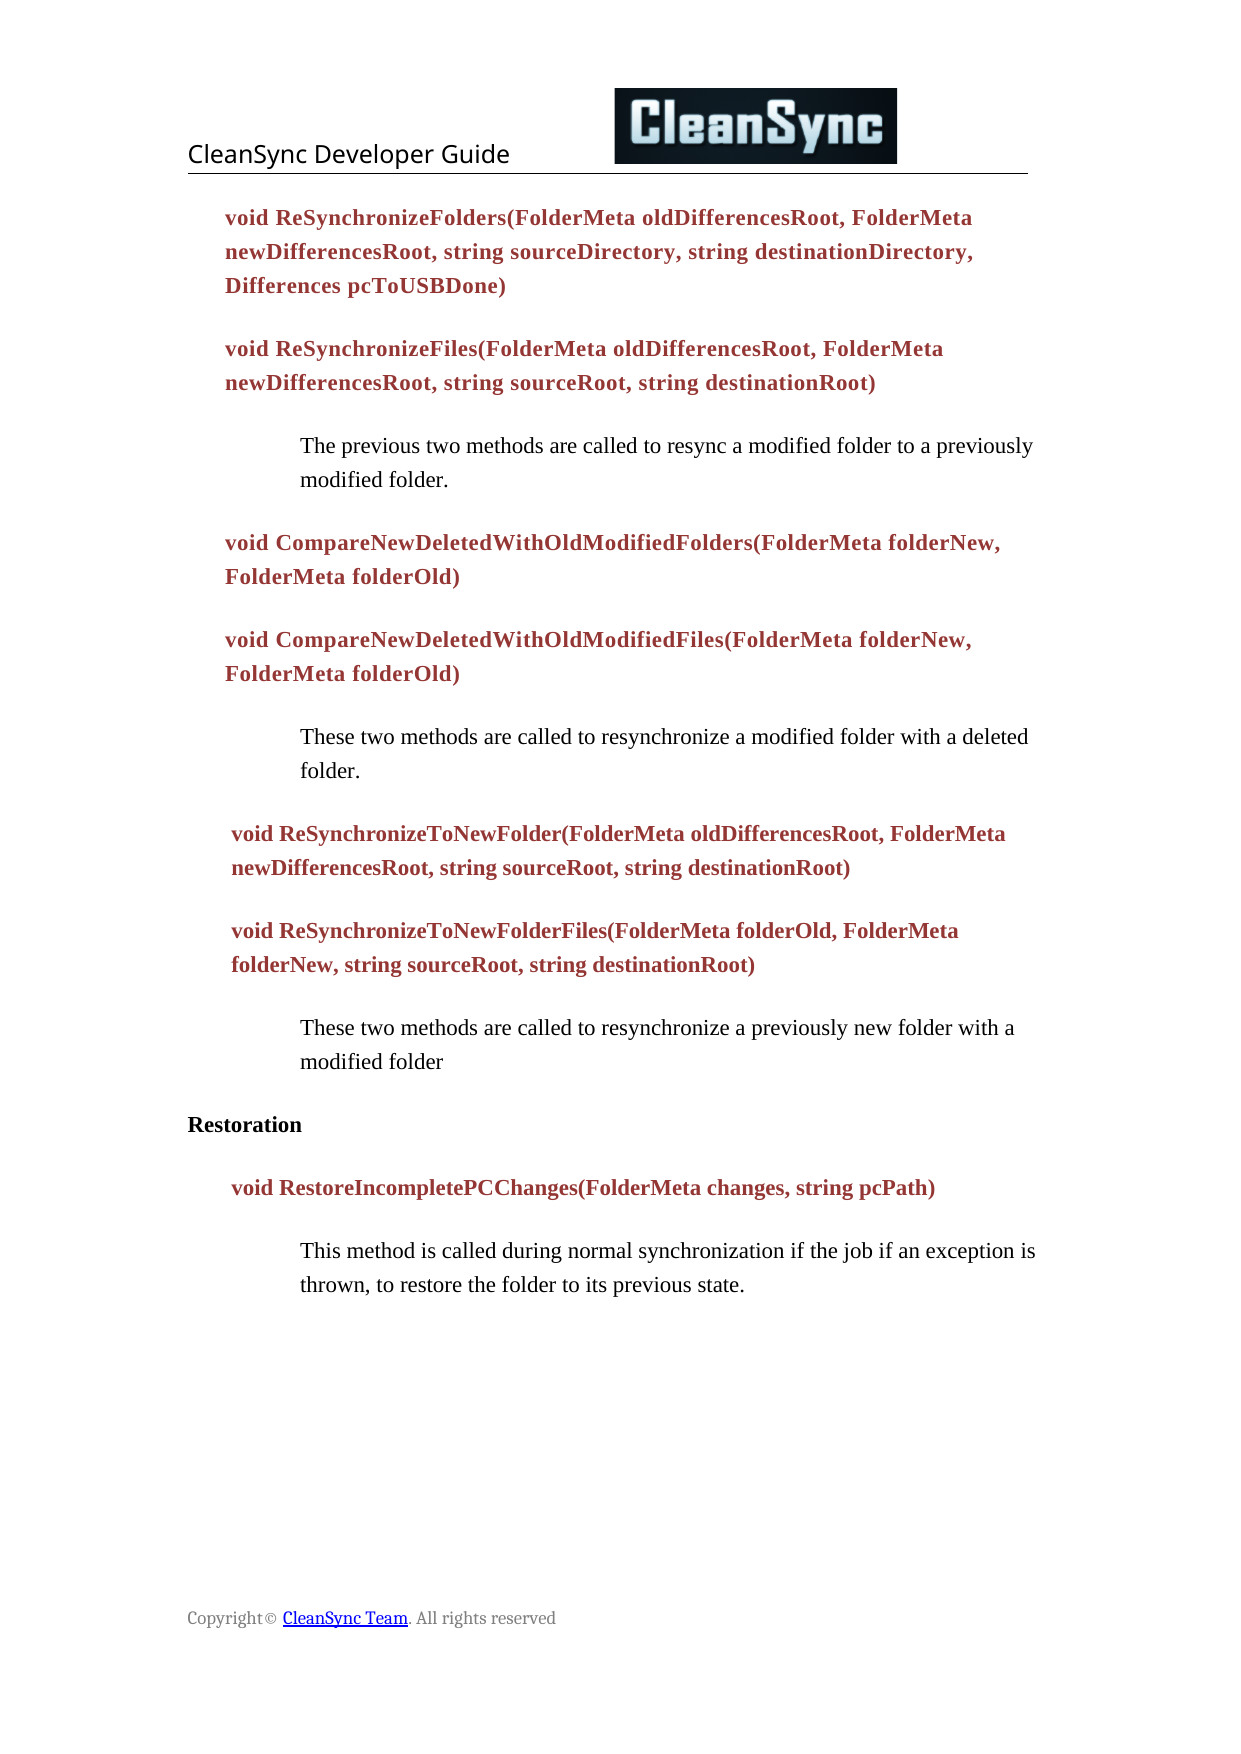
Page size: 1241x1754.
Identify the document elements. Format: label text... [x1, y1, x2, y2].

text void ReSynchronizeToNewFolder(FolderMeta oldDifferencesRoot, FolderMeta newDifferencesRoot, string sourceRoot, string destinationRoot) [231, 817, 1053, 884]
text void ReSynchronizeToNewFolderFiles(FolderMeta folderOld, FolderMeta folderNew, string sourceRoot, string destinationRoot) [231, 914, 1053, 981]
text The previous two methods are called to resync a modified folder to a previously modified folder. [300, 429, 1053, 496]
picture [614, 88, 898, 164]
text void CompareNewDeletedWithOldModifiedFolders(FolderMeta folderNew, FolderMeta folderOld) [225, 526, 1053, 593]
text void RestoreIncompletePCChanges(FolderMeta changes, string pcPath) [231, 1171, 1053, 1203]
text These two methods are called to resynchronize a modified folder with a deleted folder. [300, 720, 1053, 787]
text Restoration [187, 1108, 1053, 1141]
text void CompareNewDeletedWithOldModifiedFiles(FolderMeta folderNew, FolderMeta folderOld) [225, 623, 1053, 690]
text These two methods are called to resynchronize a previously new folder with a modified folder [300, 1011, 1053, 1078]
text void ReSynchronizeFiles(FolderMeta oldDifferencesRoot, FolderMeta newDifferencesRoot, string sourceRoot, string destinationRoot) [225, 332, 1053, 399]
text This method is called during normal synchronization if the job if an exception is thrown, to restore the folder to its previous state. [300, 1234, 1053, 1301]
text void ReSynchronizeFolders(FolderMeta oldDifferencesRoot, FolderMeta newDifferencesRoot, string sourceDirectory, string destinationDirectory, Differences pcToUSBDone) [225, 201, 1053, 302]
